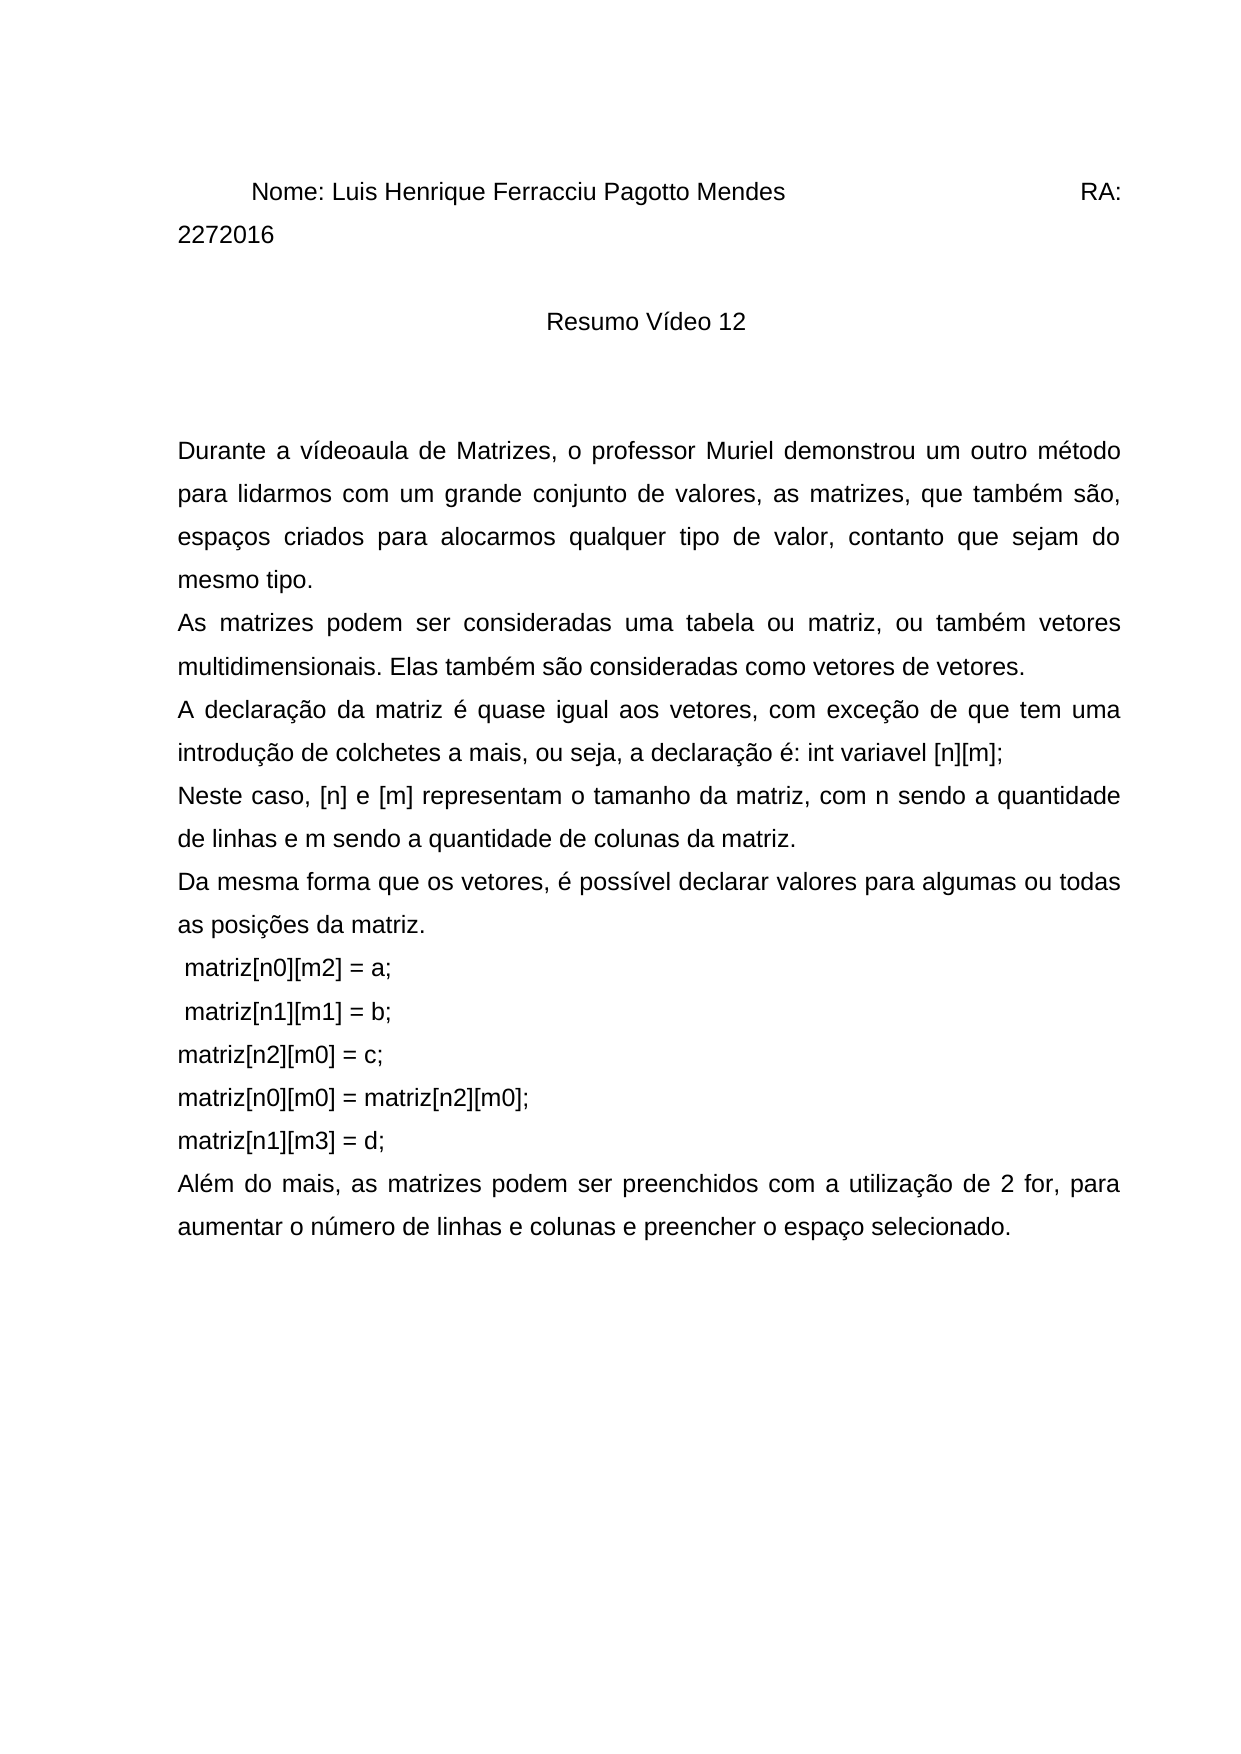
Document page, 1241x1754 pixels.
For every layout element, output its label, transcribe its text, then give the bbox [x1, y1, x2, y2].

text Neste caso, [n] e [m] representam o tamanho da matriz, com n sendo a quantidade de linhas e m sendo a quantidade de colunas da matriz. [177, 781, 1122, 853]
text matriz[n0][m2] = a; [177, 953, 1122, 982]
text Nome: Luis Henrique Ferracciu Pagotto Mendes RA: 2272016 [177, 177, 1122, 249]
text As matrizes podem ser consideradas uma tabela ou matriz, ou também vetores multidimensionais. Elas também são consideradas como vetores de vetores. [177, 608, 1122, 680]
text A declaração da matriz é quase igual aos vetores, com exceção de que tem uma introdução de colchetes a mais, ou seja, a declaração é: int variavel [n][m]; [177, 695, 1122, 767]
text Da mesma forma que os vetores, é possível declarar valores para algumas ou todas as posições da matriz. [177, 867, 1122, 939]
text matriz[n2][m0] = c; [177, 1040, 1122, 1068]
text matriz[n0][m0] = matriz[n2][m0]; [177, 1083, 1122, 1112]
text matriz[n1][m3] = d; [177, 1126, 1122, 1155]
text Durante a vídeoaula de Matrizes, o professor Muriel demonstrou um outro método para lidarmos com um grande conjunto de valores, as matrizes, que também são, espaços criados para alocarmos qualquer tipo de valor, contanto que sejam do mesmo tipo. [177, 393, 1122, 594]
text matriz[n1][m1] = b; [177, 997, 1122, 1025]
text Além do mais, as matrizes podem ser preenchidos com a utilização de 2 for, para aumentar o número de linhas e colunas e preencher o espaço selecionado. [177, 1169, 1122, 1241]
text Resumo Vídeo 12 [177, 307, 1122, 335]
